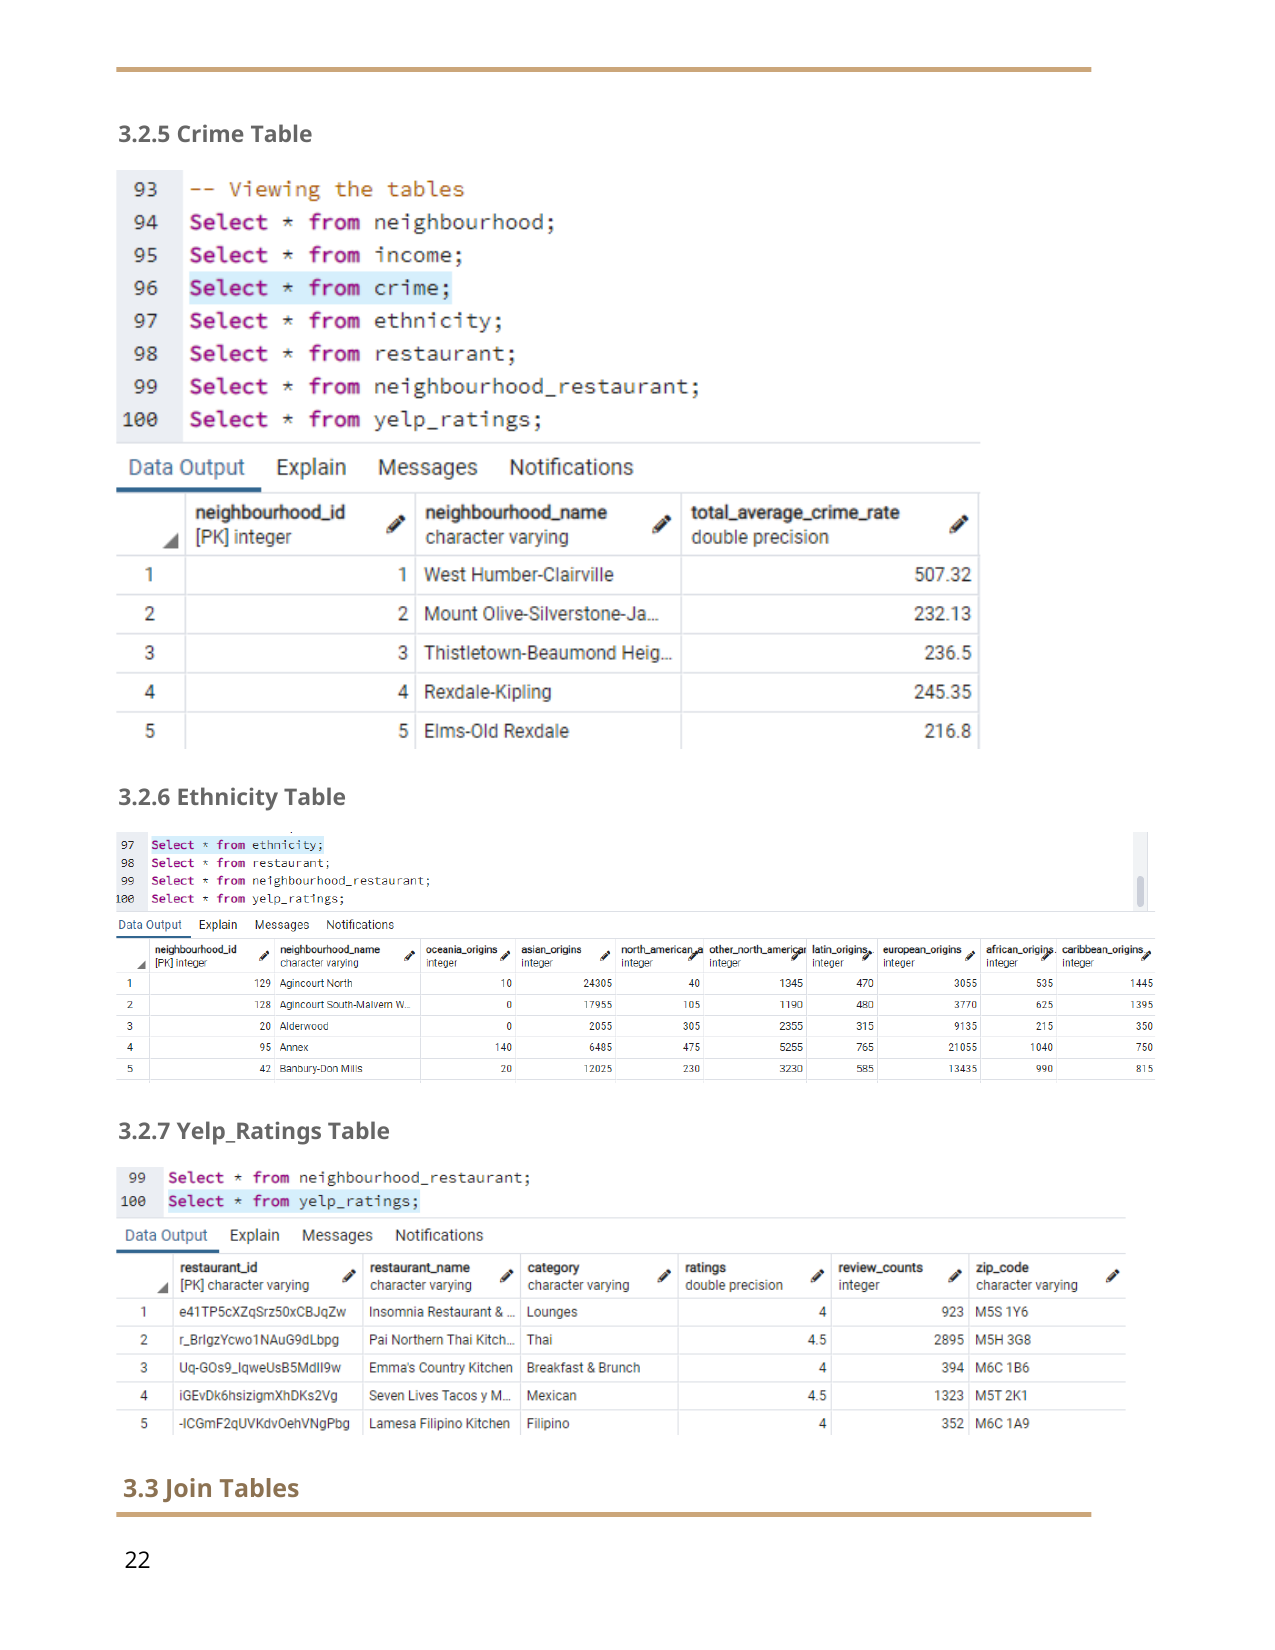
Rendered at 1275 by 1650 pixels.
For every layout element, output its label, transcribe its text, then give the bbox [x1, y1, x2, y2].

subtitle 3.3 Join Tables [116, 1471, 1157, 1505]
picture [116, 67, 1092, 72]
subtitle 3.2.6 Ethnicity Table [118, 781, 1157, 812]
subtitle 3.2.7 Yelp_Ratings Table [118, 1115, 1157, 1146]
picture [116, 170, 981, 749]
subtitle 3.2.5 Crime Table [118, 118, 1157, 149]
picture [116, 1167, 1126, 1435]
picture [116, 1512, 1092, 1517]
picture [116, 832, 1156, 1083]
